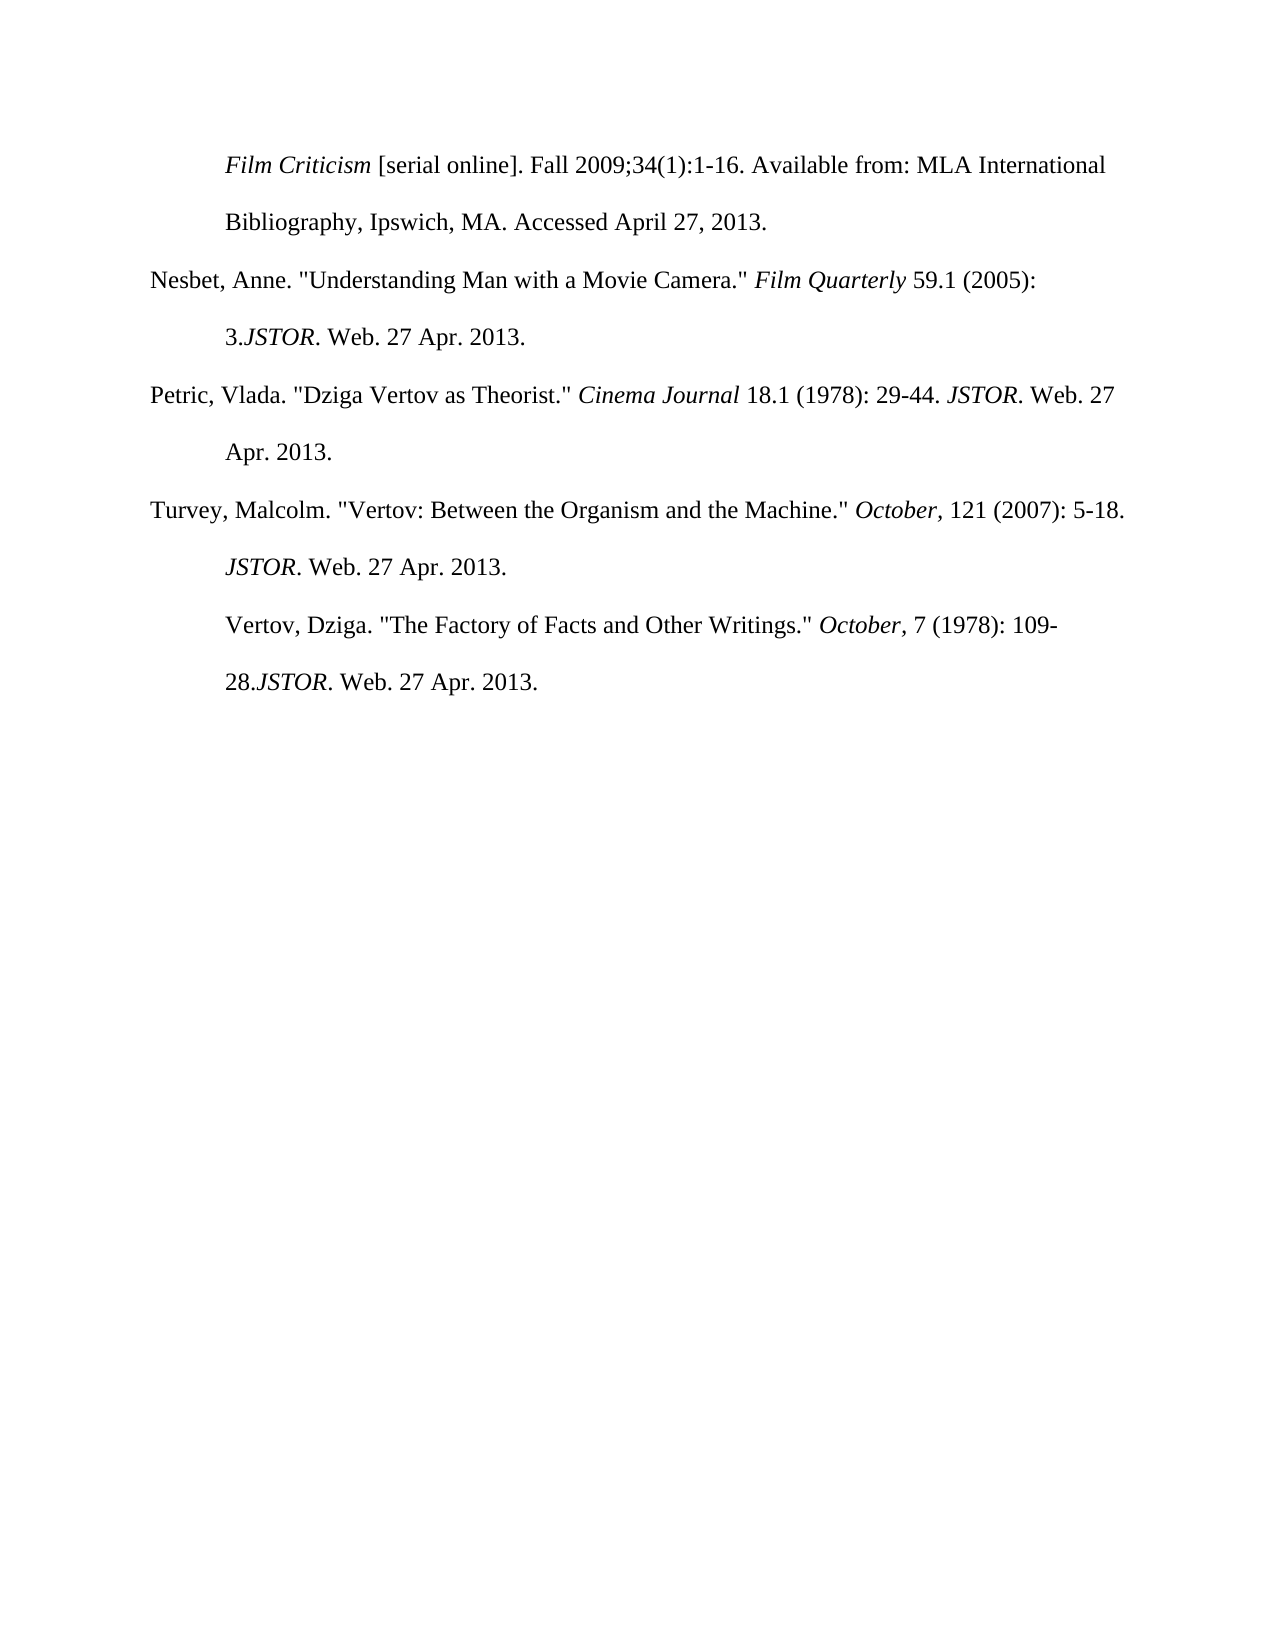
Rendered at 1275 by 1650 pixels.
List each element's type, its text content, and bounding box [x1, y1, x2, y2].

text Turvey, Malcolm. "Vertov: Between the Organism and the Machine." October, 121 (2007): 5-18. JSTOR. Web. 27 Apr. 2013. [150, 524, 1125, 581]
text Nesbet, Anne. "Understanding Man with a Movie Camera." Film Quarterly 59.1 (2005): 3.JSTOR. Web. 27 Apr. 2013. [150, 265, 1125, 351]
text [150, 150, 1125, 236]
text Vertov, Dziga. "The Factory of Facts and Other Writings." October, 7 (1978): 109-28.JSTOR. Web. 27 Apr. 2013. [225, 610, 1125, 696]
text Petric, Vlada. "Dziga Vertov as Theorist." Cinema Journal 18.1 (1978): 29-44. JSTOR. Web. 27 Apr. 2013. [150, 380, 1125, 466]
